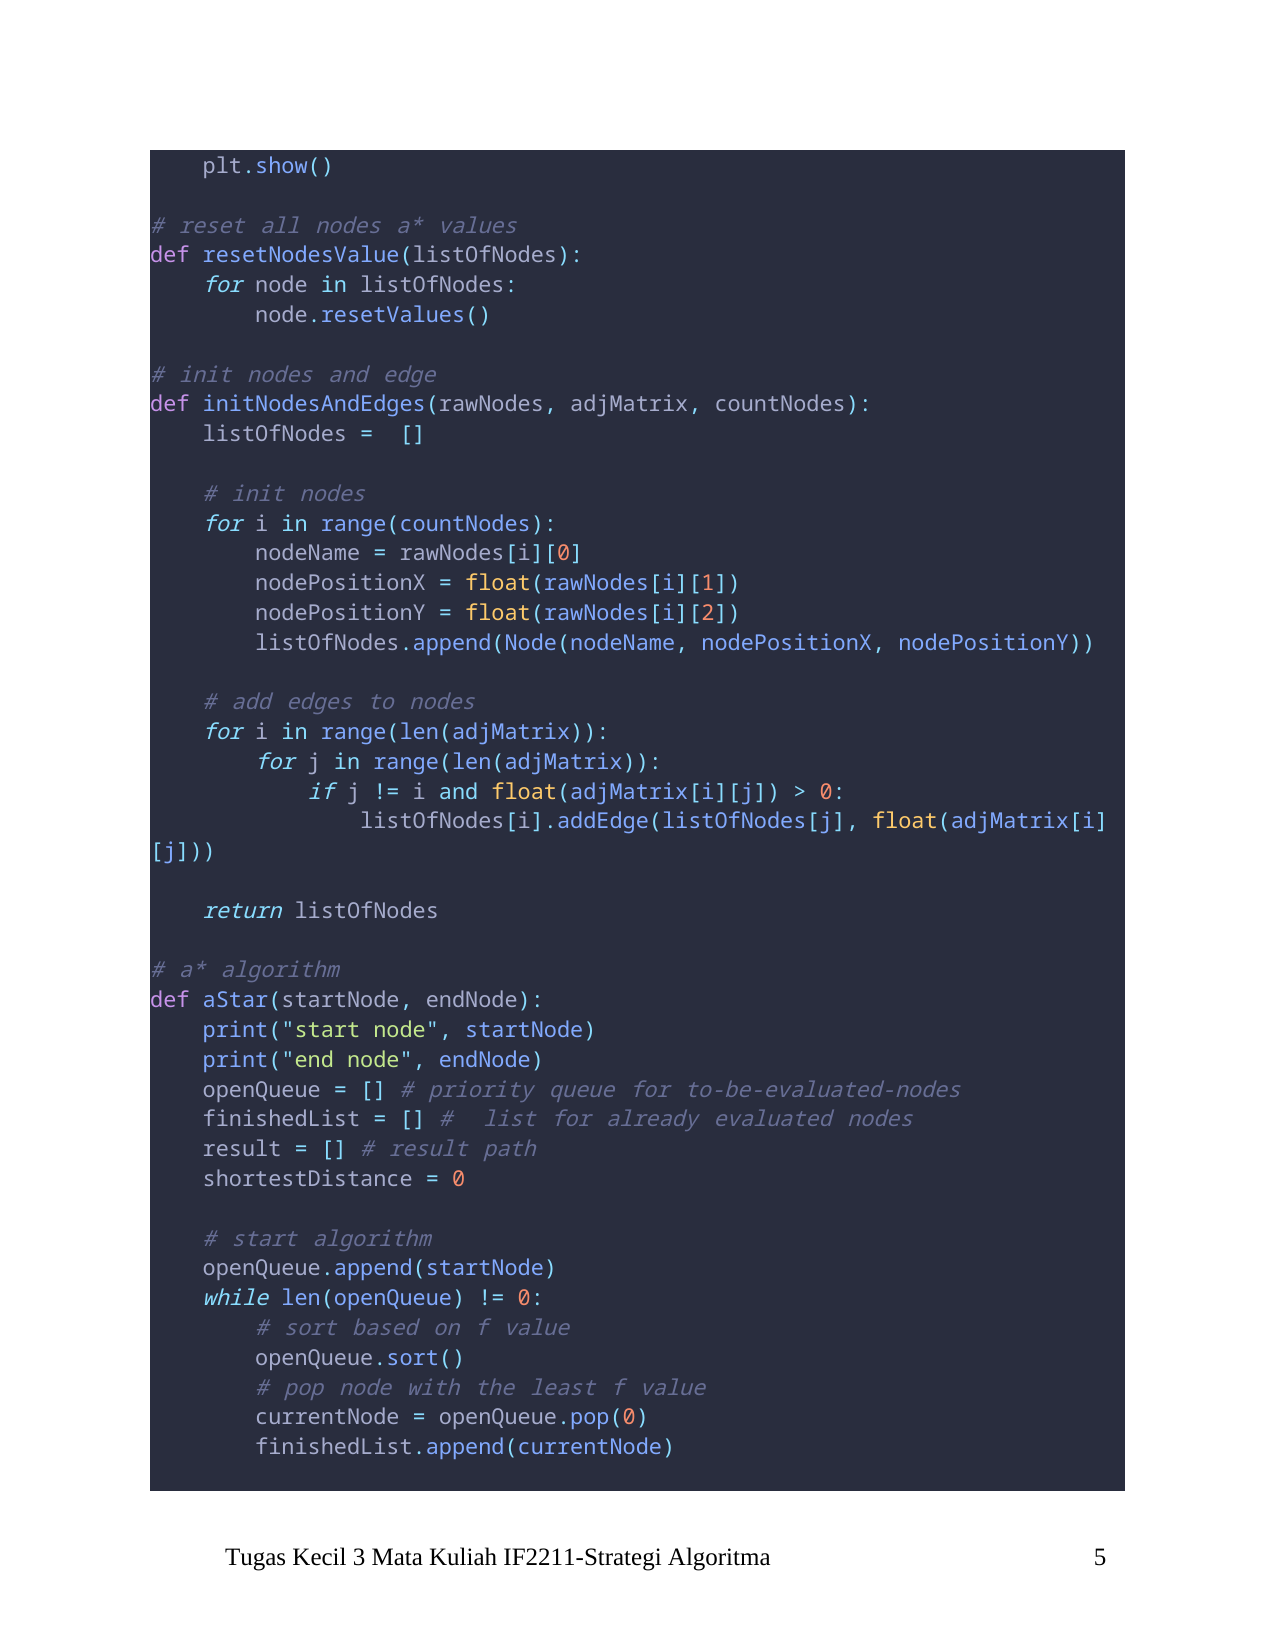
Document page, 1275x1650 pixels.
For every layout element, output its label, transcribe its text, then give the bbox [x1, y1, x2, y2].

text for node in listOfNodes: [150, 269, 1125, 299]
text nodeName = rawNodes[i][0] [150, 537, 1125, 567]
text for i in range(countNodes): [150, 507, 1125, 537]
text currentNode = openQueue.pop(0) [150, 1401, 1125, 1431]
text # init nodes and edge [150, 358, 1125, 388]
text result = [] # result path [150, 1133, 1125, 1163]
text openQueue = [] # priority queue for to-be-evaluated-nodes [150, 1073, 1125, 1103]
text openQueue.sort() [150, 1342, 1125, 1371]
text def initNodesAndEdges(rawNodes, adjMatrix, countNodes): [150, 388, 1125, 418]
text finishedList.append(currentNode) [150, 1431, 1125, 1461]
text # pop node with the least f value [150, 1371, 1125, 1401]
text nodePositionX = float(rawNodes[i][1]) [150, 567, 1125, 597]
text # a* algorithm [150, 954, 1125, 984]
text # add edges to nodes [150, 686, 1125, 716]
text plt.show() [150, 150, 1125, 180]
text finishedList = [] # list for already evaluated nodes [150, 1103, 1125, 1133]
text # start algorithm [150, 1222, 1125, 1252]
text # sort based on f value [150, 1312, 1125, 1342]
text if j != i and float(adjMatrix[i][j]) > 0: [150, 776, 1125, 805]
text listOfNodes = [] [150, 418, 1125, 448]
text def aStar(startNode, endNode): [150, 984, 1125, 1014]
text listOfNodes[i].addEdge(listOfNodes[j], float(adjMatrix[i][j])) [150, 805, 1125, 865]
text openQueue.append(startNode) [150, 1252, 1125, 1282]
text print("end node", endNode) [150, 1044, 1125, 1073]
text # reset all nodes a* values [150, 209, 1125, 239]
text nodePositionY = float(rawNodes[i][2]) [150, 597, 1125, 627]
text return listOfNodes [150, 895, 1125, 924]
text while len(openQueue) != 0: [150, 1282, 1125, 1312]
text node.resetValues() [150, 299, 1125, 329]
text for j in range(len(adjMatrix)): [150, 746, 1125, 776]
text # init nodes [150, 478, 1125, 507]
text print("start node", startNode) [150, 1014, 1125, 1044]
text listOfNodes.append(Node(nodeName, nodePositionX, nodePositionY)) [150, 627, 1125, 656]
text shortestDistance = 0 [150, 1163, 1125, 1193]
text for i in range(len(adjMatrix)): [150, 716, 1125, 746]
text def resetNodesValue(listOfNodes): [150, 239, 1125, 269]
